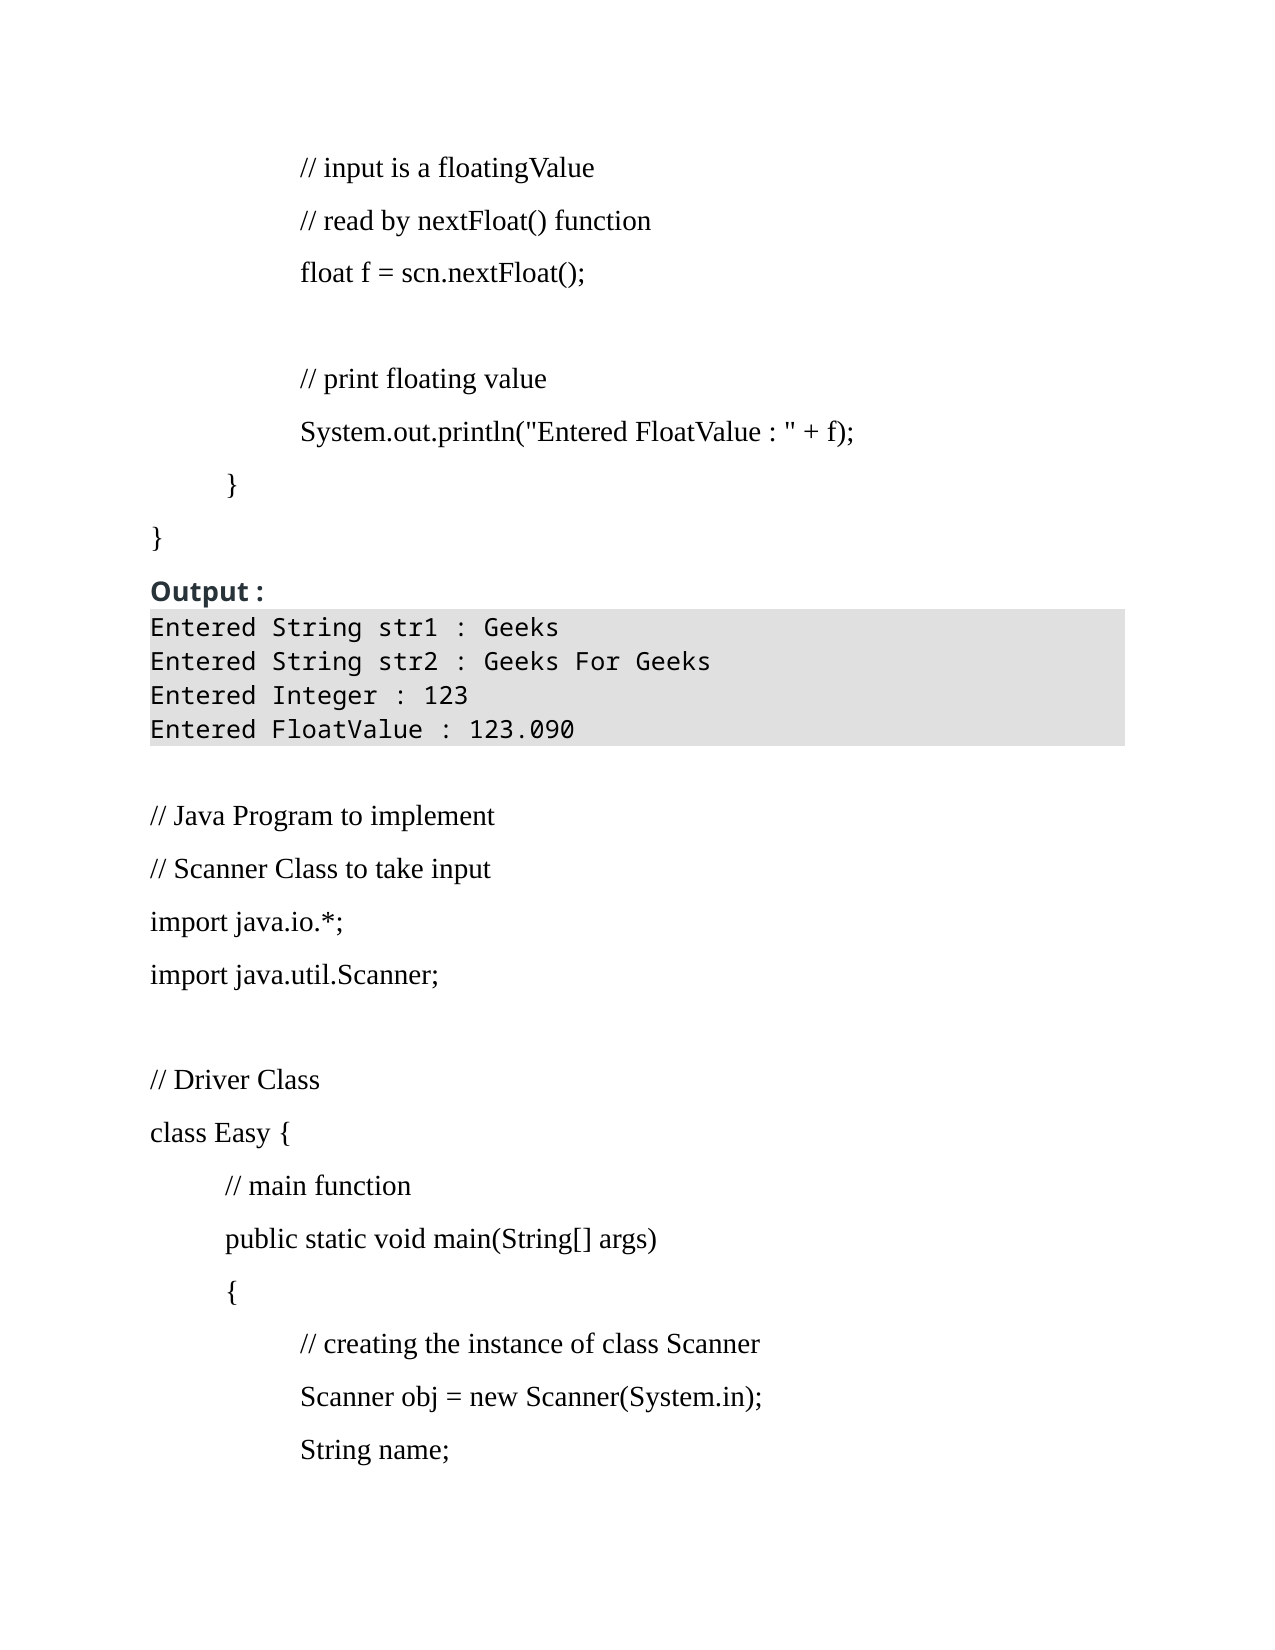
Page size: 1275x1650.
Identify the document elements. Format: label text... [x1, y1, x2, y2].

text import java.io.*; [150, 904, 1125, 938]
text class Easy { [150, 1115, 1125, 1149]
text } [150, 467, 1125, 500]
text import java.util.Scanner; [150, 957, 1125, 990]
text // creating the instance of class Scanner [150, 1327, 1125, 1360]
text // read by nextFloat() function [150, 203, 1125, 236]
text // Scanner Class to take input [150, 851, 1125, 885]
text String name; [150, 1432, 1125, 1466]
text } [150, 520, 1125, 553]
text Entered String str1 : Geeks Entered String str2 : Geeks For Geeks Entered Integer : 123 Entered FloatValue : 123.090 [150, 609, 1125, 746]
text // main function [150, 1168, 1125, 1202]
text // input is a floatingValue [150, 150, 1125, 183]
text { [150, 1274, 1125, 1307]
text public static void main(String[] args) [150, 1221, 1125, 1254]
text Scanner obj = new Scanner(System.in); [150, 1379, 1125, 1413]
text // Java Program to implement [150, 798, 1125, 832]
text System.out.println("Entered FloatValue : " + f); [150, 414, 1125, 448]
text float f = scn.nextFloat(); [150, 256, 1125, 289]
text Output : [150, 572, 1125, 609]
text // Driver Class [150, 1062, 1125, 1096]
text // print floating value [150, 361, 1125, 395]
